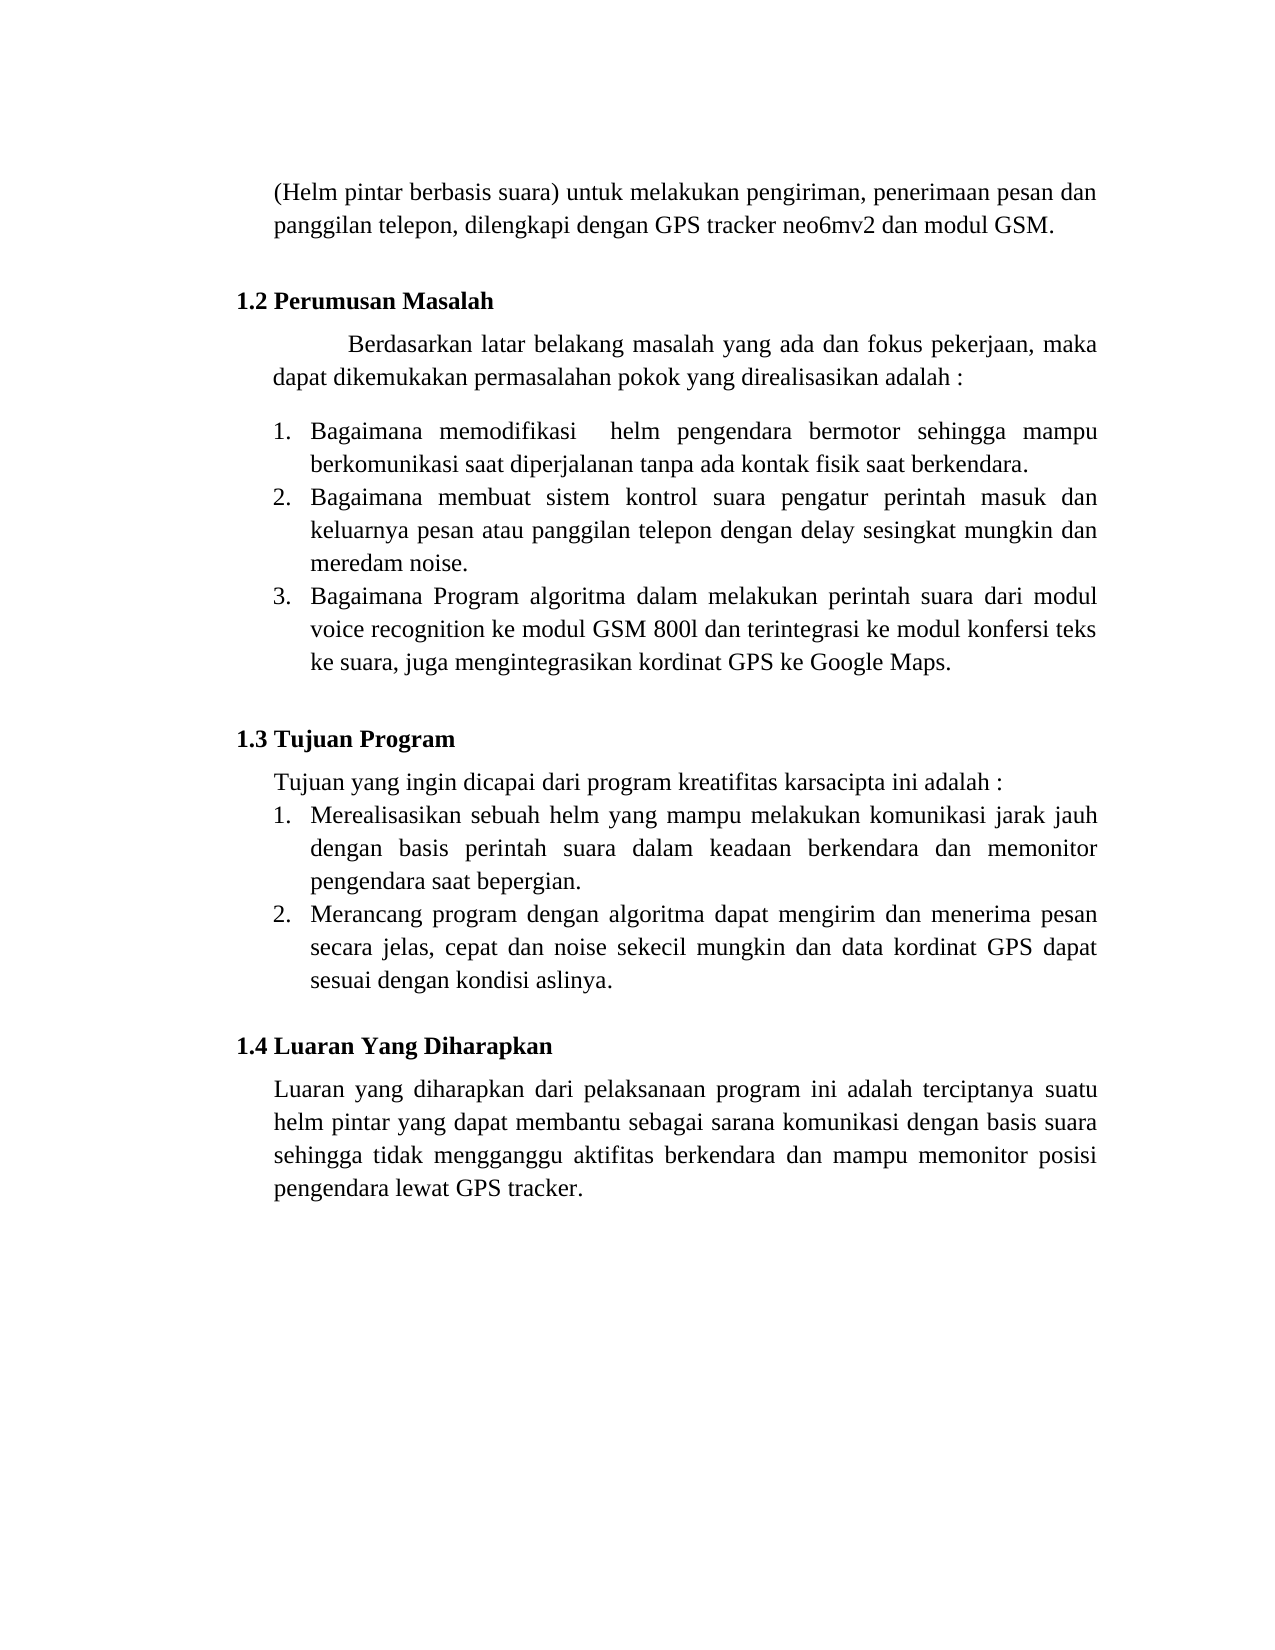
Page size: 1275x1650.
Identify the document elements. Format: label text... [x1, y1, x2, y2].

list Bagaimana memodifikasi helm pengendara bermotor sehingga mampu berkomunikasi saat diperjalanan tanpa ada kontak fisik saat berkendara. [273, 416, 1098, 478]
list Merealisasikan sebuah helm yang mampu melakukan komunikasi jarak jauh dengan basis perintah suara dalam keadaan berkendara dan memonitor pengendara saat bepergian. [273, 800, 1098, 894]
list Tujuan yang ingin dicapai dari program kreatifitas karsacipta ini adalah : [274, 767, 1098, 796]
text Luaran yang diharapkan dari pelaksanaan program ini adalah terciptanya suatu helm pintar yang dapat membantu sebagai sarana komunikasi dengan basis suara sehingga tidak mengganggu aktifitas berkendara dan mampu memonitor posisi pengendara lewat GPS tracker. [274, 1074, 1098, 1202]
list Merancang program dengan algoritma dapat mengirim dan menerima pesan secara jelas, cepat dan noise sekecil mungkin dan data kordinat GPS dapat sesuai dengan kondisi aslinya. [273, 899, 1098, 994]
list Bagaimana membuat sistem kontrol suara pengatur perintah masuk dan keluarnya pesan atau panggilan telepon dengan delay sesingkat mungkin dan meredam noise. [273, 482, 1098, 577]
list Perumusan Masalah [236, 286, 1098, 315]
list Luaran Yang Diharapkan [236, 1031, 1098, 1060]
list Tujuan Program [236, 724, 1098, 752]
text Berdasarkan latar belakang masalah yang ada dan fokus pekerjaan, maka dapat dikemukakan permasalahan pokok yang direalisasikan adalah : [273, 329, 1098, 391]
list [274, 177, 1098, 239]
list Bagaimana Program algoritma dalam melakukan perintah suara dari modul voice recognition ke modul GSM 800l dan terintegrasi ke modul konfersi teks ke suara, juga mengintegrasikan kordinat GPS ke Google Maps. [273, 581, 1098, 676]
